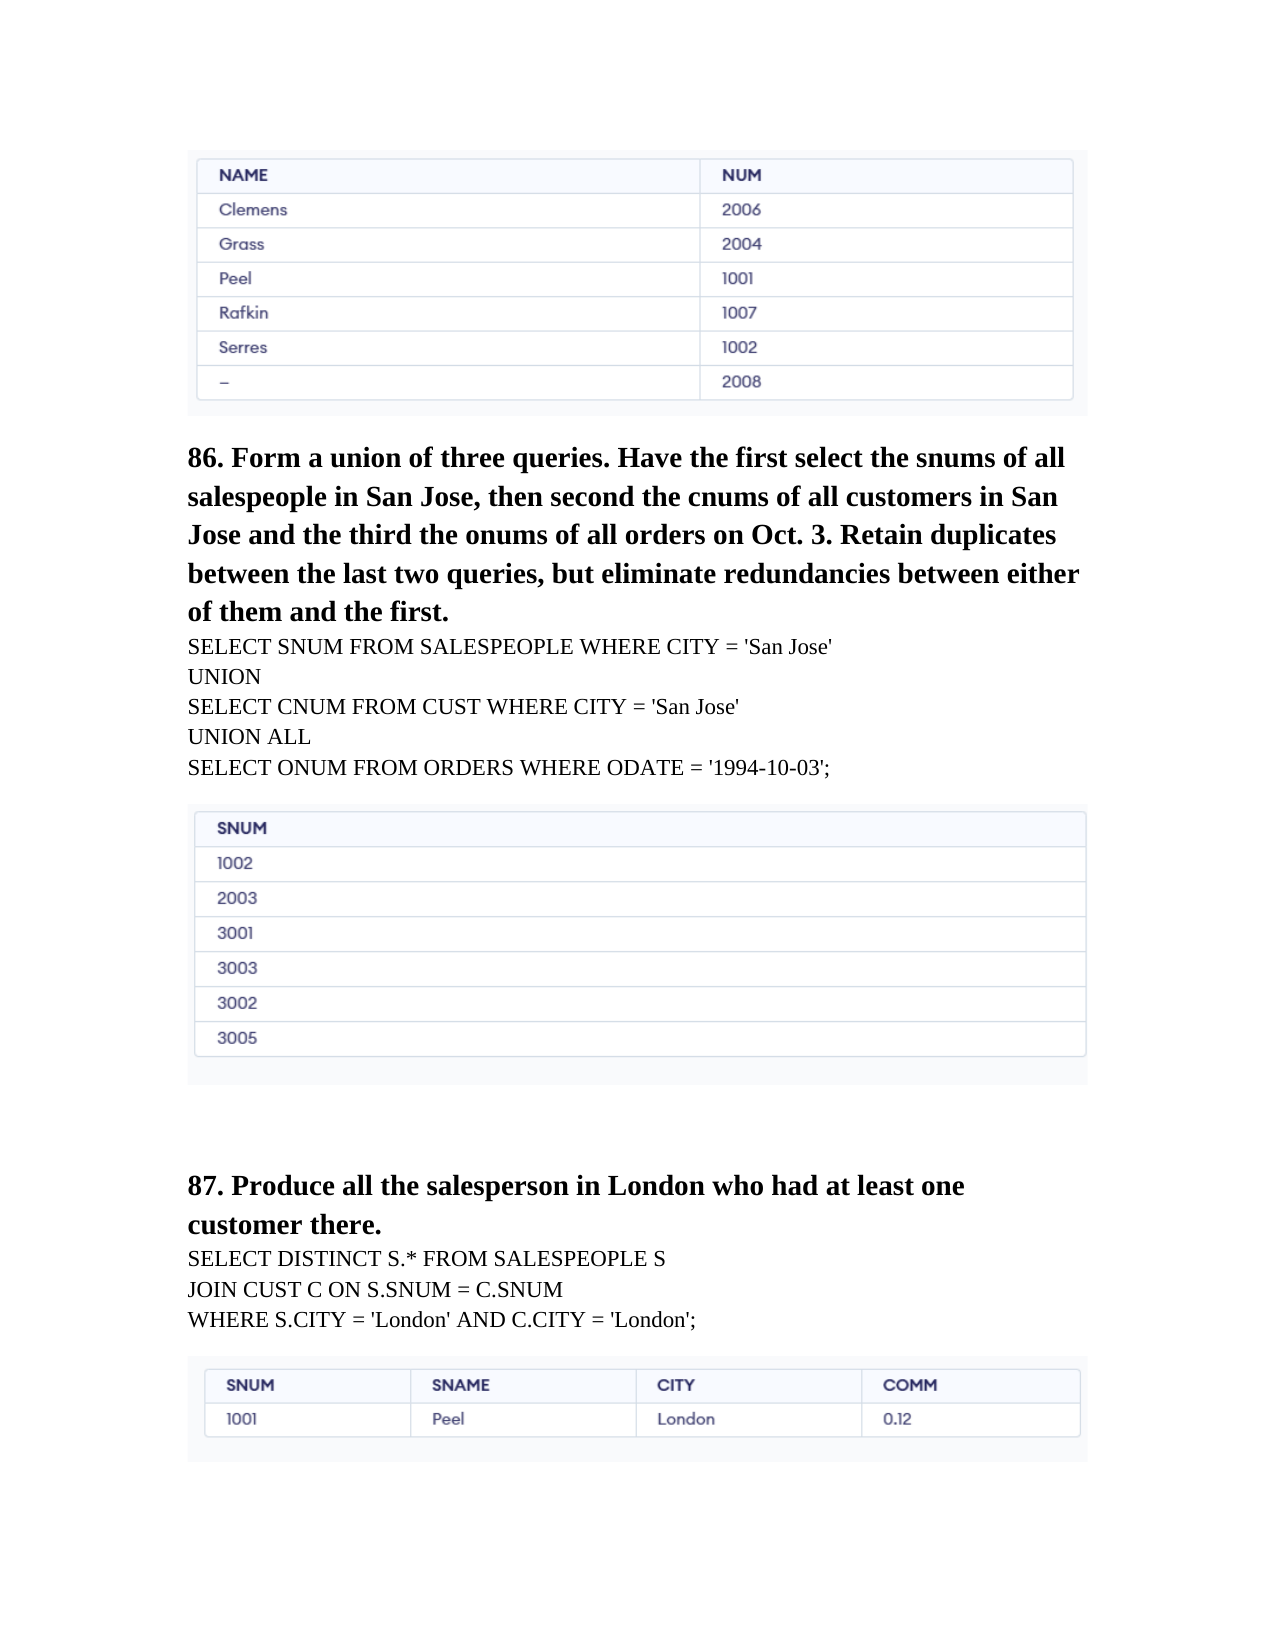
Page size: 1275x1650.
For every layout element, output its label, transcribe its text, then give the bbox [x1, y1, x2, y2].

picture [187, 150, 1088, 416]
subtitle 87. Produce all the salesperson in London who had at least one customer there. [187, 1168, 1087, 1240]
picture [187, 804, 1088, 1085]
text SELECT DISTINCT S.* FROM SALESPEOPLE S JOIN CUST C ON S.SNUM = C.SNUM WHERE S.CITY = 'London' AND C.CITY = 'London'; [187, 1245, 1087, 1332]
picture [187, 1356, 1088, 1462]
text SELECT SNUM FROM SALESPEOPLE WHERE CITY = 'San Jose' UNION SELECT CNUM FROM CUST WHERE CITY = 'San Jose' UNION ALL SELECT ONUM FROM ORDERS WHERE ODATE = '1994-10-03'; [187, 633, 1087, 780]
subtitle 86. Form a union of three queries. Have the first select the snums of all salespeople in San Jose, then second the cnums of all customers in San Jose and the third the onums of all orders on Oct. 3. Retain duplicates between the last two queries, but eliminate redundancies between either of them and the first. [187, 440, 1087, 628]
